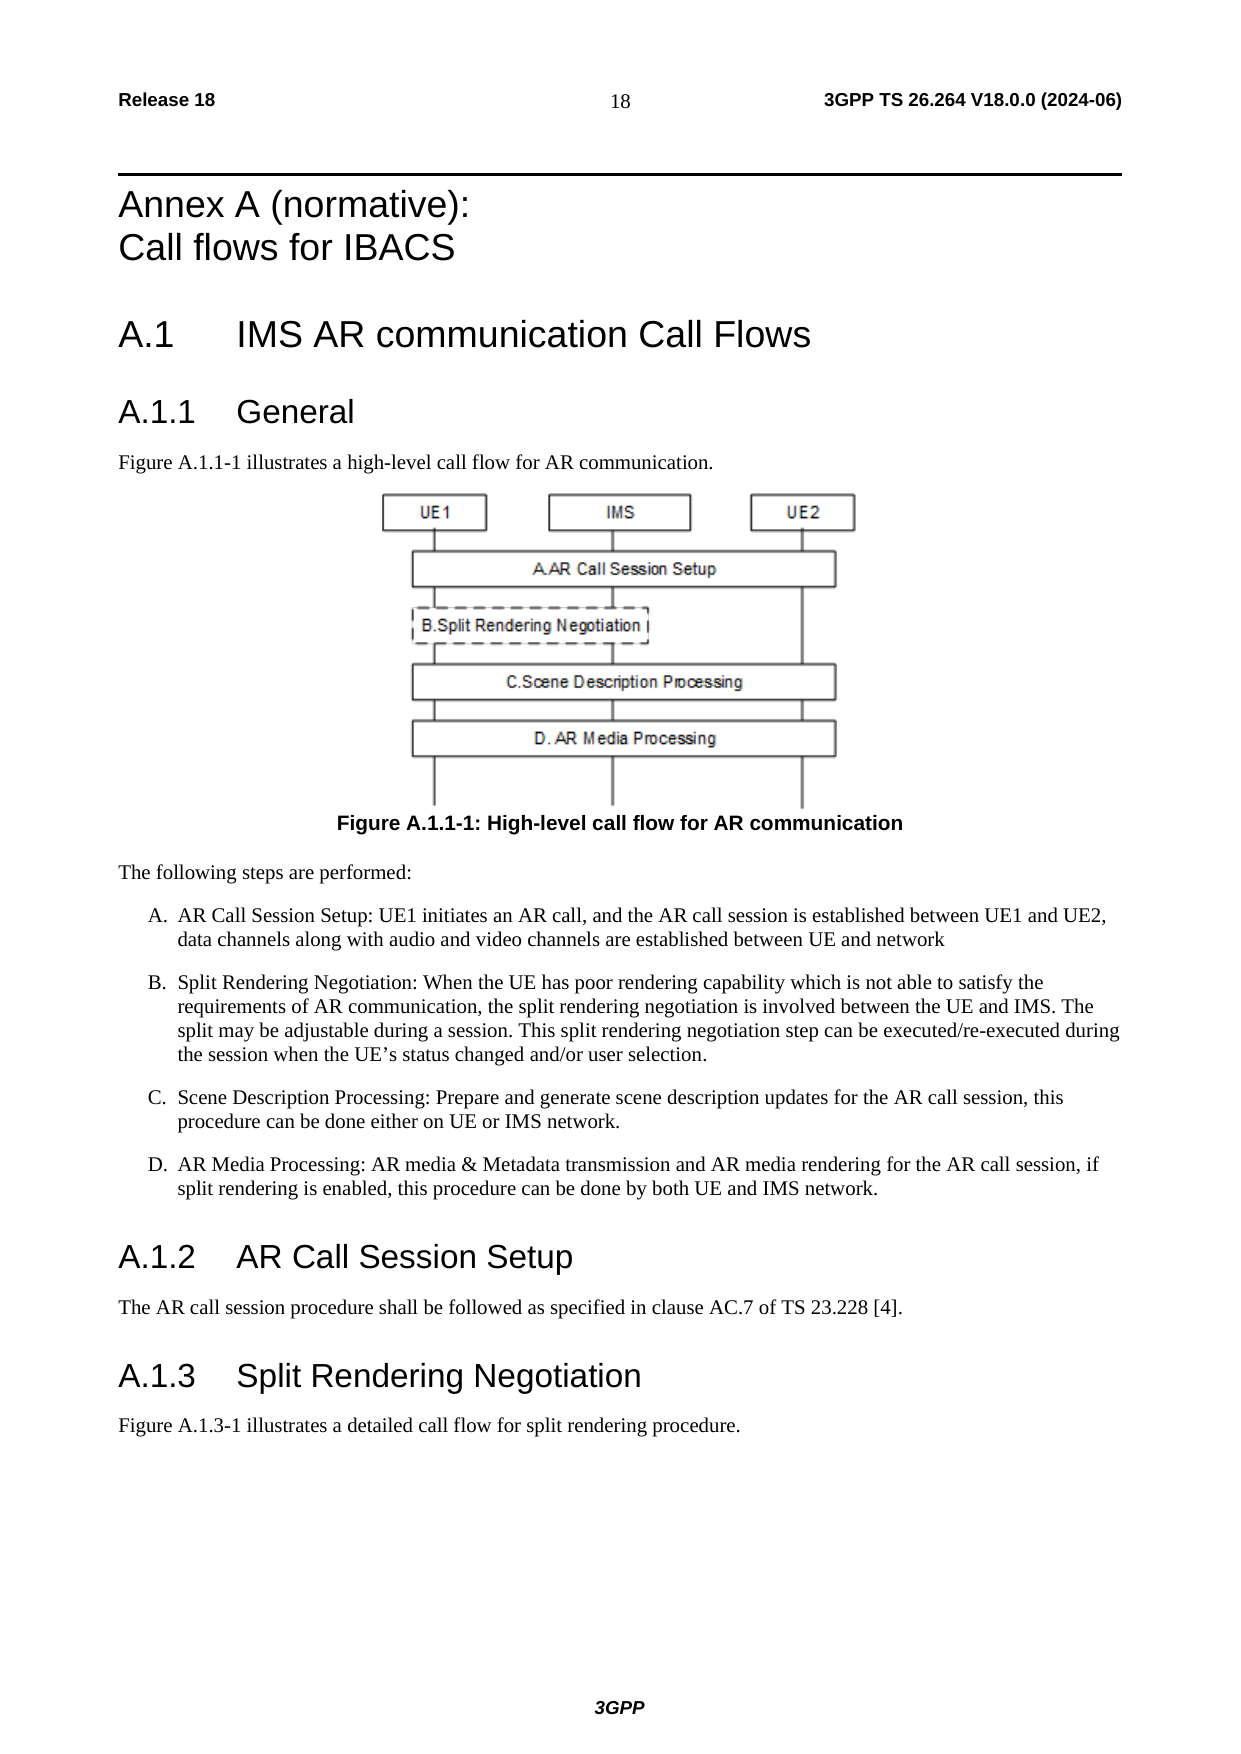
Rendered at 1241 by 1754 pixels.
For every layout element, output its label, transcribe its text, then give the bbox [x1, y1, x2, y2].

picture [381, 492, 859, 812]
text A. AR Call Session Setup: UE1 initiates an AR call, and the AR call session is established between UE1 and UE2, data channels along with audio and video channels are established between UE and network [148, 903, 1122, 951]
text The AR call session procedure shall be followed as specified in clause AC.7 of TS 23.228 [4]. [118, 1294, 1122, 1319]
subtitle A.1.3 Split Rendering Negotiation [118, 1356, 1122, 1394]
text The following steps are performed: [118, 860, 1122, 884]
text C. Scene Description Processing: Prepare and generate scene description updates for the AR call session, this procedure can be done either on UE or IMS network. [148, 1085, 1122, 1133]
subtitle A.1.2 AR Call Session Setup [118, 1237, 1122, 1276]
text Figure A.1.3-1 illustrates a detailed call flow for split rendering procedure. [118, 1413, 1122, 1437]
subtitle A.1 IMS AR communication Call Flows [118, 302, 1122, 355]
text D. AR Media Processing: AR media & Metadata transmission and AR media rendering for the AR call session, if split rendering is enabled, this procedure can be done by both UE and IMS network. [148, 1152, 1122, 1200]
subtitle A.1.1 General [118, 392, 1122, 431]
text B. Split Rendering Negotiation: When the UE has poor rendering capability which is not able to satisfy the requirements of AR communication, the split rendering negotiation is involved between the UE and IMS. The split may be adjustable during a session. This split rendering negotiation step can be executed/re-executed during the session when the UE’s status changed and/or user selection. [148, 970, 1122, 1066]
text Figure A.1.1-1 illustrates a high-level call flow for AR communication. [118, 450, 1122, 474]
subtitle Annex A (normative): Call flows for IBACS [118, 176, 1122, 268]
